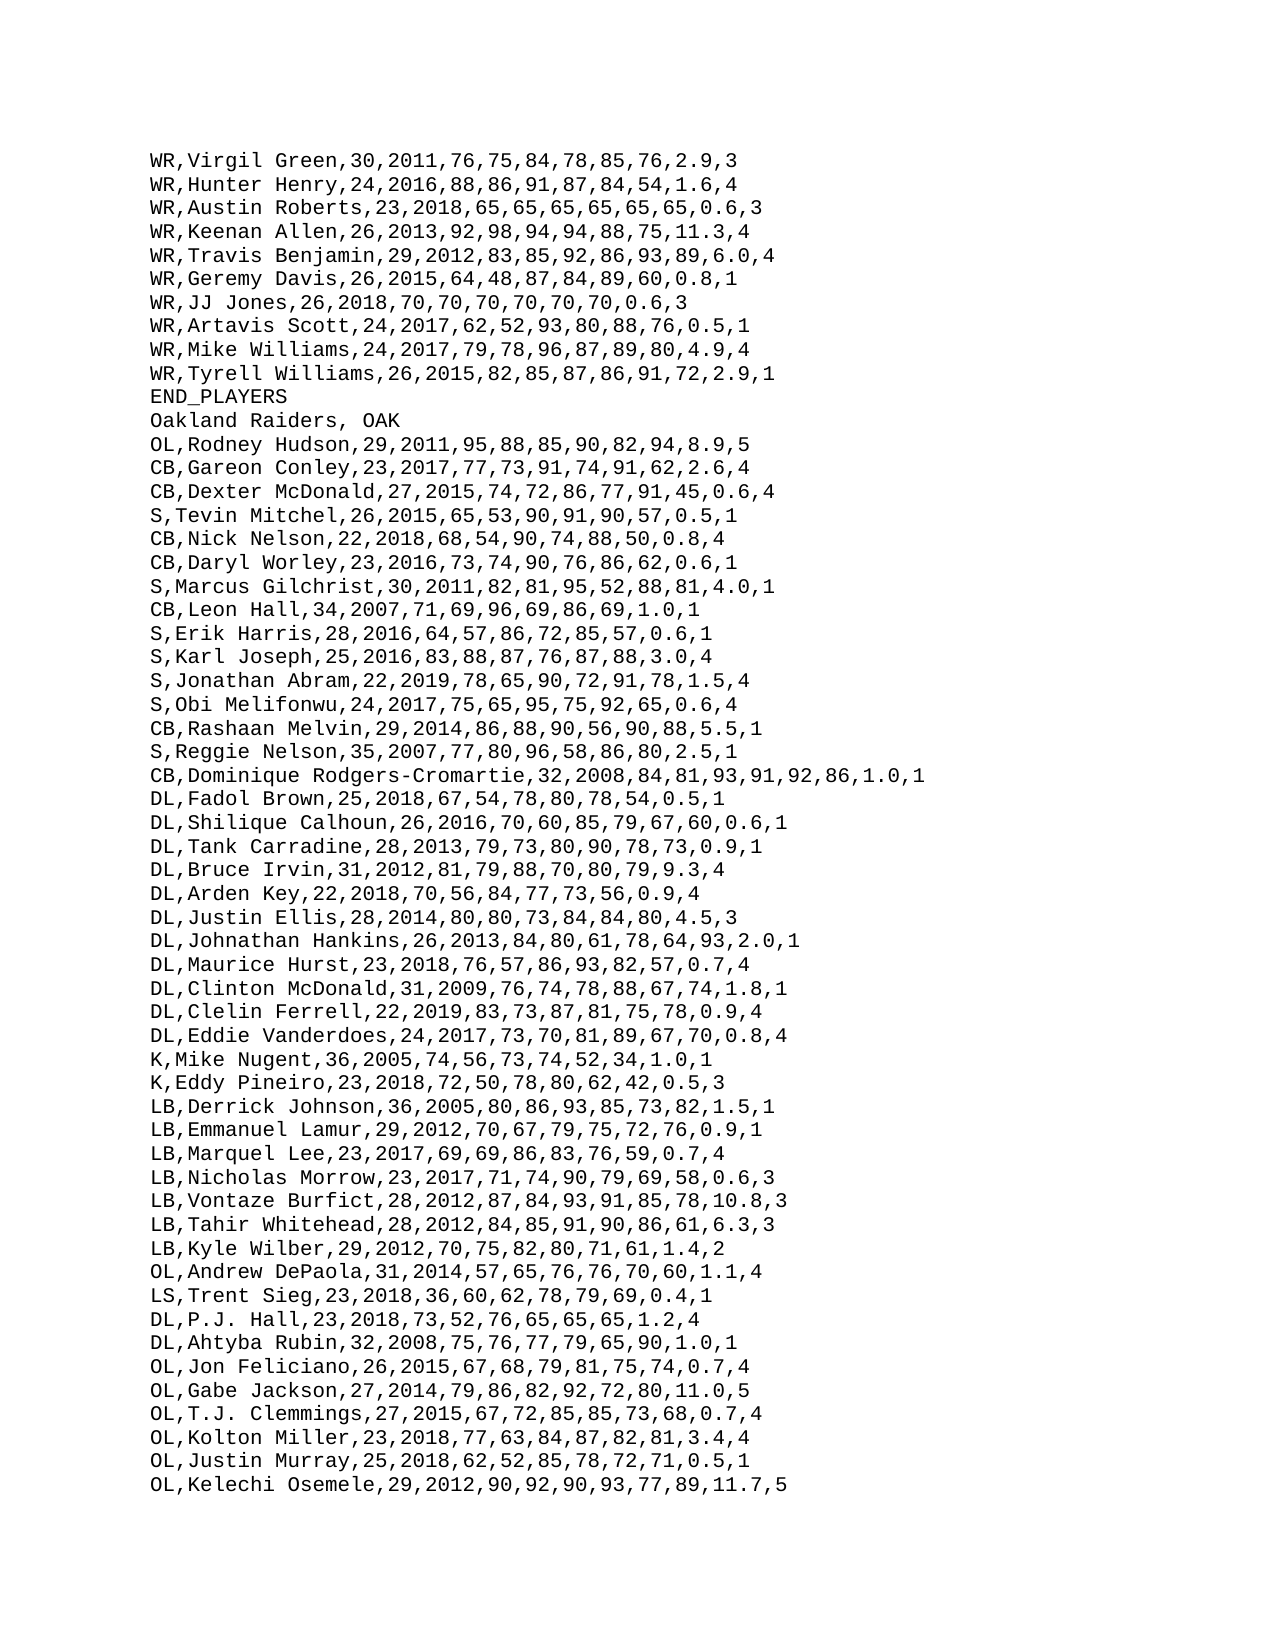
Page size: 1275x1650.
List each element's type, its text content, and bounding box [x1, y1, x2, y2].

text K,Eddy Pineiro,23,2018,72,50,78,80,62,42,0.5,3 [150, 1072, 1125, 1096]
text DL,Clelin Ferrell,22,2019,83,73,87,81,75,78,0.9,4 [150, 1001, 1125, 1025]
text WR,JJ Jones,26,2018,70,70,70,70,70,70,0.6,3 [150, 292, 1125, 316]
text OL,Gabe Jackson,27,2014,79,86,82,92,72,80,11.0,5 [150, 1379, 1125, 1403]
text DL,Johnathan Hankins,26,2013,84,80,61,78,64,93,2.0,1 [150, 930, 1125, 954]
text DL,Clinton McDonald,31,2009,76,74,78,88,67,74,1.8,1 [150, 978, 1125, 1001]
text WR,Mike Williams,24,2017,79,78,96,87,89,80,4.9,4 [150, 339, 1125, 363]
text S,Marcus Gilchrist,30,2011,82,81,95,52,88,81,4.0,1 [150, 576, 1125, 599]
text END_PLAYERS [150, 386, 1125, 410]
text OL,Jon Feliciano,26,2015,67,68,79,81,75,74,0.7,4 [150, 1356, 1125, 1379]
text DL,Eddie Vanderdoes,24,2017,73,70,81,89,67,70,0.8,4 [150, 1025, 1125, 1048]
text LB,Vontaze Burfict,28,2012,87,84,93,91,85,78,10.8,3 [150, 1190, 1125, 1214]
text DL,P.J. Hall,23,2018,73,52,76,65,65,65,1.2,4 [150, 1309, 1125, 1332]
text WR,Virgil Green,30,2011,76,75,84,78,85,76,2.9,3 [150, 150, 1125, 174]
text LB,Derrick Johnson,36,2005,80,86,93,85,73,82,1.5,1 [150, 1096, 1125, 1119]
text DL,Fadol Brown,25,2018,67,54,78,80,78,54,0.5,1 [150, 788, 1125, 812]
text DL,Maurice Hurst,23,2018,76,57,86,93,82,57,0.7,4 [150, 954, 1125, 978]
text DL,Shilique Calhoun,26,2016,70,60,85,79,67,60,0.6,1 [150, 812, 1125, 836]
text LS,Trent Sieg,23,2018,36,60,62,78,79,69,0.4,1 [150, 1285, 1125, 1309]
text OL,T.J. Clemmings,27,2015,67,72,85,85,73,68,0.7,4 [150, 1403, 1125, 1427]
text WR,Austin Roberts,23,2018,65,65,65,65,65,65,0.6,3 [150, 197, 1125, 221]
text OL,Andrew DePaola,31,2014,57,65,76,76,70,60,1.1,4 [150, 1261, 1125, 1285]
text CB,Dexter McDonald,27,2015,74,72,86,77,91,45,0.6,4 [150, 481, 1125, 505]
text CB,Leon Hall,34,2007,71,69,96,69,86,69,1.0,1 [150, 599, 1125, 623]
text S,Karl Joseph,25,2016,83,88,87,76,87,88,3.0,4 [150, 647, 1125, 670]
text WR,Artavis Scott,24,2017,62,52,93,80,88,76,0.5,1 [150, 316, 1125, 339]
text DL,Justin Ellis,28,2014,80,80,73,84,84,80,4.5,3 [150, 907, 1125, 930]
text CB,Rashaan Melvin,29,2014,86,88,90,56,90,88,5.5,1 [150, 717, 1125, 741]
text WR,Hunter Henry,24,2016,88,86,91,87,84,54,1.6,4 [150, 174, 1125, 197]
text CB,Nick Nelson,22,2018,68,54,90,74,88,50,0.8,4 [150, 528, 1125, 552]
text LB,Kyle Wilber,29,2012,70,75,82,80,71,61,1.4,2 [150, 1238, 1125, 1261]
text K,Mike Nugent,36,2005,74,56,73,74,52,34,1.0,1 [150, 1048, 1125, 1072]
text CB,Dominique Rodgers-Cromartie,32,2008,84,81,93,91,92,86,1.0,1 [150, 765, 1125, 788]
text OL,Rodney Hudson,29,2011,95,88,85,90,82,94,8.9,5 [150, 434, 1125, 457]
text S,Obi Melifonwu,24,2017,75,65,95,75,92,65,0.6,4 [150, 694, 1125, 717]
text OL,Kelechi Osemele,29,2012,90,92,90,93,77,89,11.7,5 [150, 1474, 1125, 1498]
text DL,Tank Carradine,28,2013,79,73,80,90,78,73,0.9,1 [150, 836, 1125, 859]
text LB,Marquel Lee,23,2017,69,69,86,83,76,59,0.7,4 [150, 1143, 1125, 1167]
text LB,Emmanuel Lamur,29,2012,70,67,79,75,72,76,0.9,1 [150, 1119, 1125, 1143]
text WR,Keenan Allen,26,2013,92,98,94,94,88,75,11.3,4 [150, 221, 1125, 244]
text S,Erik Harris,28,2016,64,57,86,72,85,57,0.6,1 [150, 623, 1125, 647]
text WR,Travis Benjamin,29,2012,83,85,92,86,93,89,6.0,4 [150, 244, 1125, 268]
text DL,Ahtyba Rubin,32,2008,75,76,77,79,65,90,1.0,1 [150, 1332, 1125, 1356]
text Oakland Raiders, OAK [150, 410, 1125, 434]
text DL,Arden Key,22,2018,70,56,84,77,73,56,0.9,4 [150, 883, 1125, 907]
text CB,Gareon Conley,23,2017,77,73,91,74,91,62,2.6,4 [150, 457, 1125, 481]
text S,Reggie Nelson,35,2007,77,80,96,58,86,80,2.5,1 [150, 741, 1125, 765]
text LB,Nicholas Morrow,23,2017,71,74,90,79,69,58,0.6,3 [150, 1167, 1125, 1190]
text OL,Kolton Miller,23,2018,77,63,84,87,82,81,3.4,4 [150, 1427, 1125, 1451]
text OL,Justin Murray,25,2018,62,52,85,78,72,71,0.5,1 [150, 1451, 1125, 1474]
text S,Jonathan Abram,22,2019,78,65,90,72,91,78,1.5,4 [150, 670, 1125, 694]
text CB,Daryl Worley,23,2016,73,74,90,76,86,62,0.6,1 [150, 552, 1125, 576]
text S,Tevin Mitchel,26,2015,65,53,90,91,90,57,0.5,1 [150, 505, 1125, 528]
text LB,Tahir Whitehead,28,2012,84,85,91,90,86,61,6.3,3 [150, 1214, 1125, 1238]
text DL,Bruce Irvin,31,2012,81,79,88,70,80,79,9.3,4 [150, 859, 1125, 883]
text WR,Geremy Davis,26,2015,64,48,87,84,89,60,0.8,1 [150, 268, 1125, 292]
text WR,Tyrell Williams,26,2015,82,85,87,86,91,72,2.9,1 [150, 363, 1125, 386]
